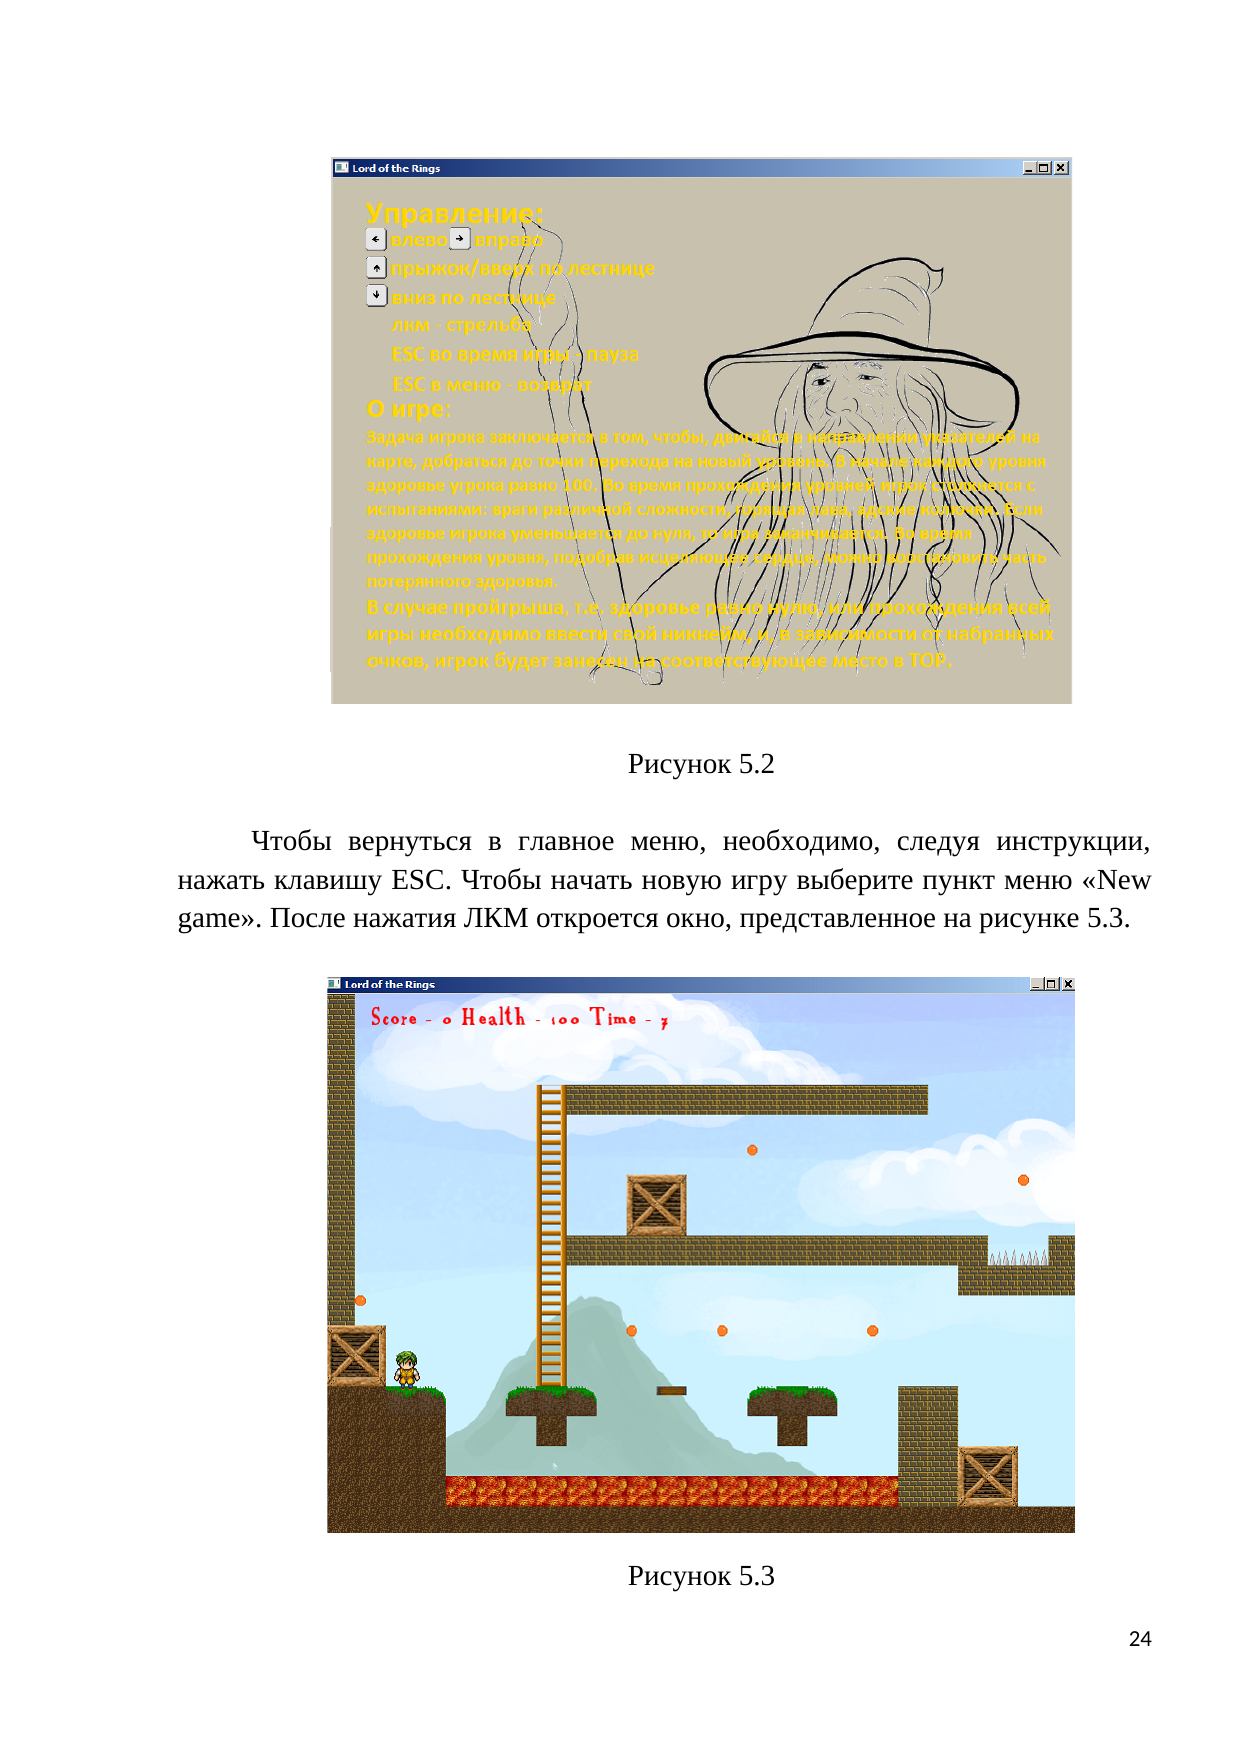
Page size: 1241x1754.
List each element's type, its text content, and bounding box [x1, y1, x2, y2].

picture [327, 977, 1075, 1533]
text Рисунок 5.3 [177, 1558, 1152, 1591]
picture [330, 156, 1073, 704]
text Чтобы вернуться в главное меню, необходимо, следуя инструкции, нажать клавишу ESC. Чтобы начать новую игру выберите пункт меню «New game». После нажатия ЛКМ откроется окно, представленное на рисунке 5.3. [177, 823, 1152, 934]
text Рисунок 5.2 [177, 746, 1152, 780]
